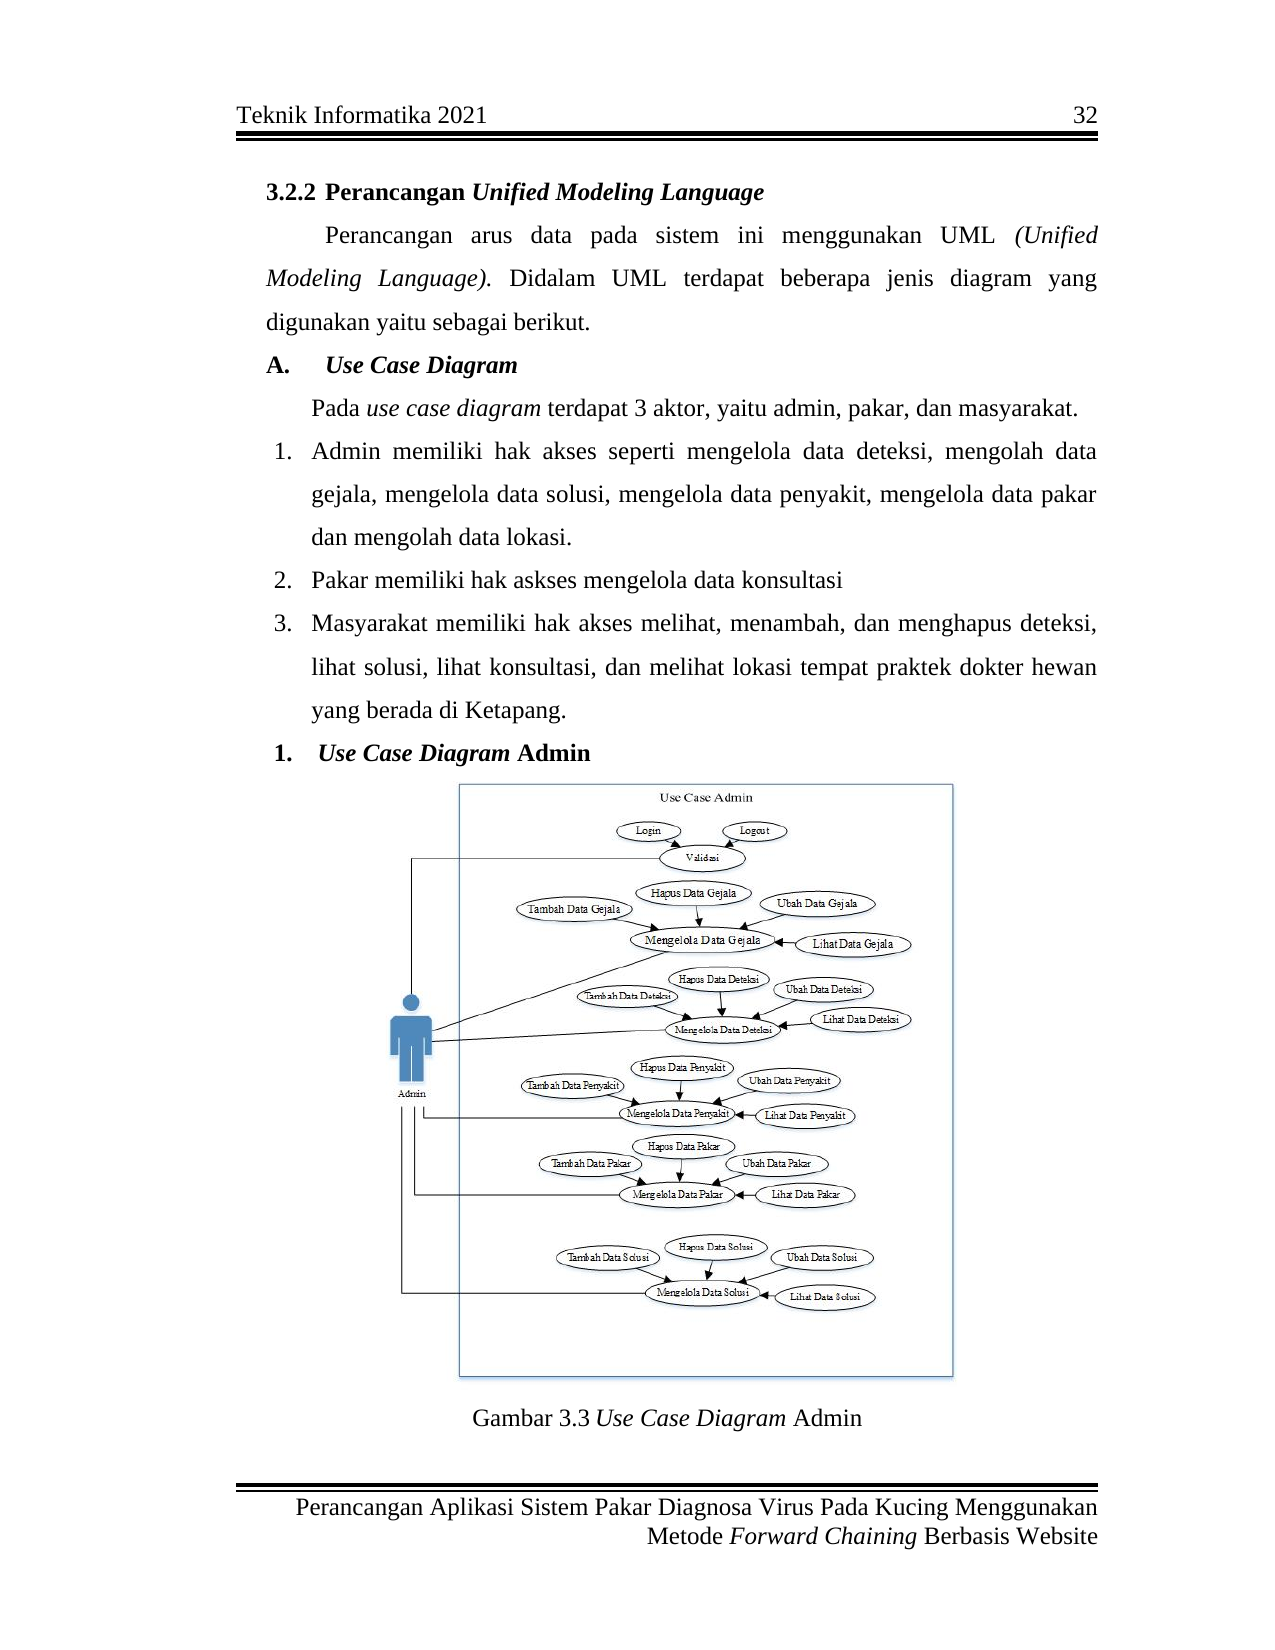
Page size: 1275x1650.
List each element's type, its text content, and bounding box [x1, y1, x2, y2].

picture [385, 781, 962, 1390]
subtitle Perancangan Unified Modeling Language [266, 177, 1098, 206]
list Perancangan arus data pada sistem ini menggunakan UML (Unified Modeling Language). Didalam UML terdapat beberapa jenis diagram yang digunakan yaitu sebagai berikut. [266, 220, 1098, 335]
list Use Case Diagram [266, 350, 1098, 378]
list Pada use case diagram terdapat 3 aktor, yaitu admin, pakar, dan masyarakat. [311, 393, 1098, 422]
list Admin memiliki hak akses seperti mengelola data deteksi, mengolah data gejala, mengelola data solusi, mengelola data penyakit, mengelola data pakar dan mengolah data lokasi. [274, 436, 1098, 551]
list Use Case Diagram Admin [274, 738, 1098, 767]
list Masyarakat memiliki hak akses melihat, menambah, dan menghapus deteksi, lihat solusi, lihat konsultasi, dan melihat lokasi tempat praktek dokter hewan yang berada di Ketapang. [274, 608, 1098, 723]
text Gambar 3.3 Use Case Diagram Admin [236, 1403, 1098, 1432]
list Pakar memiliki hak askses mengelola data konsultasi [274, 565, 1098, 594]
